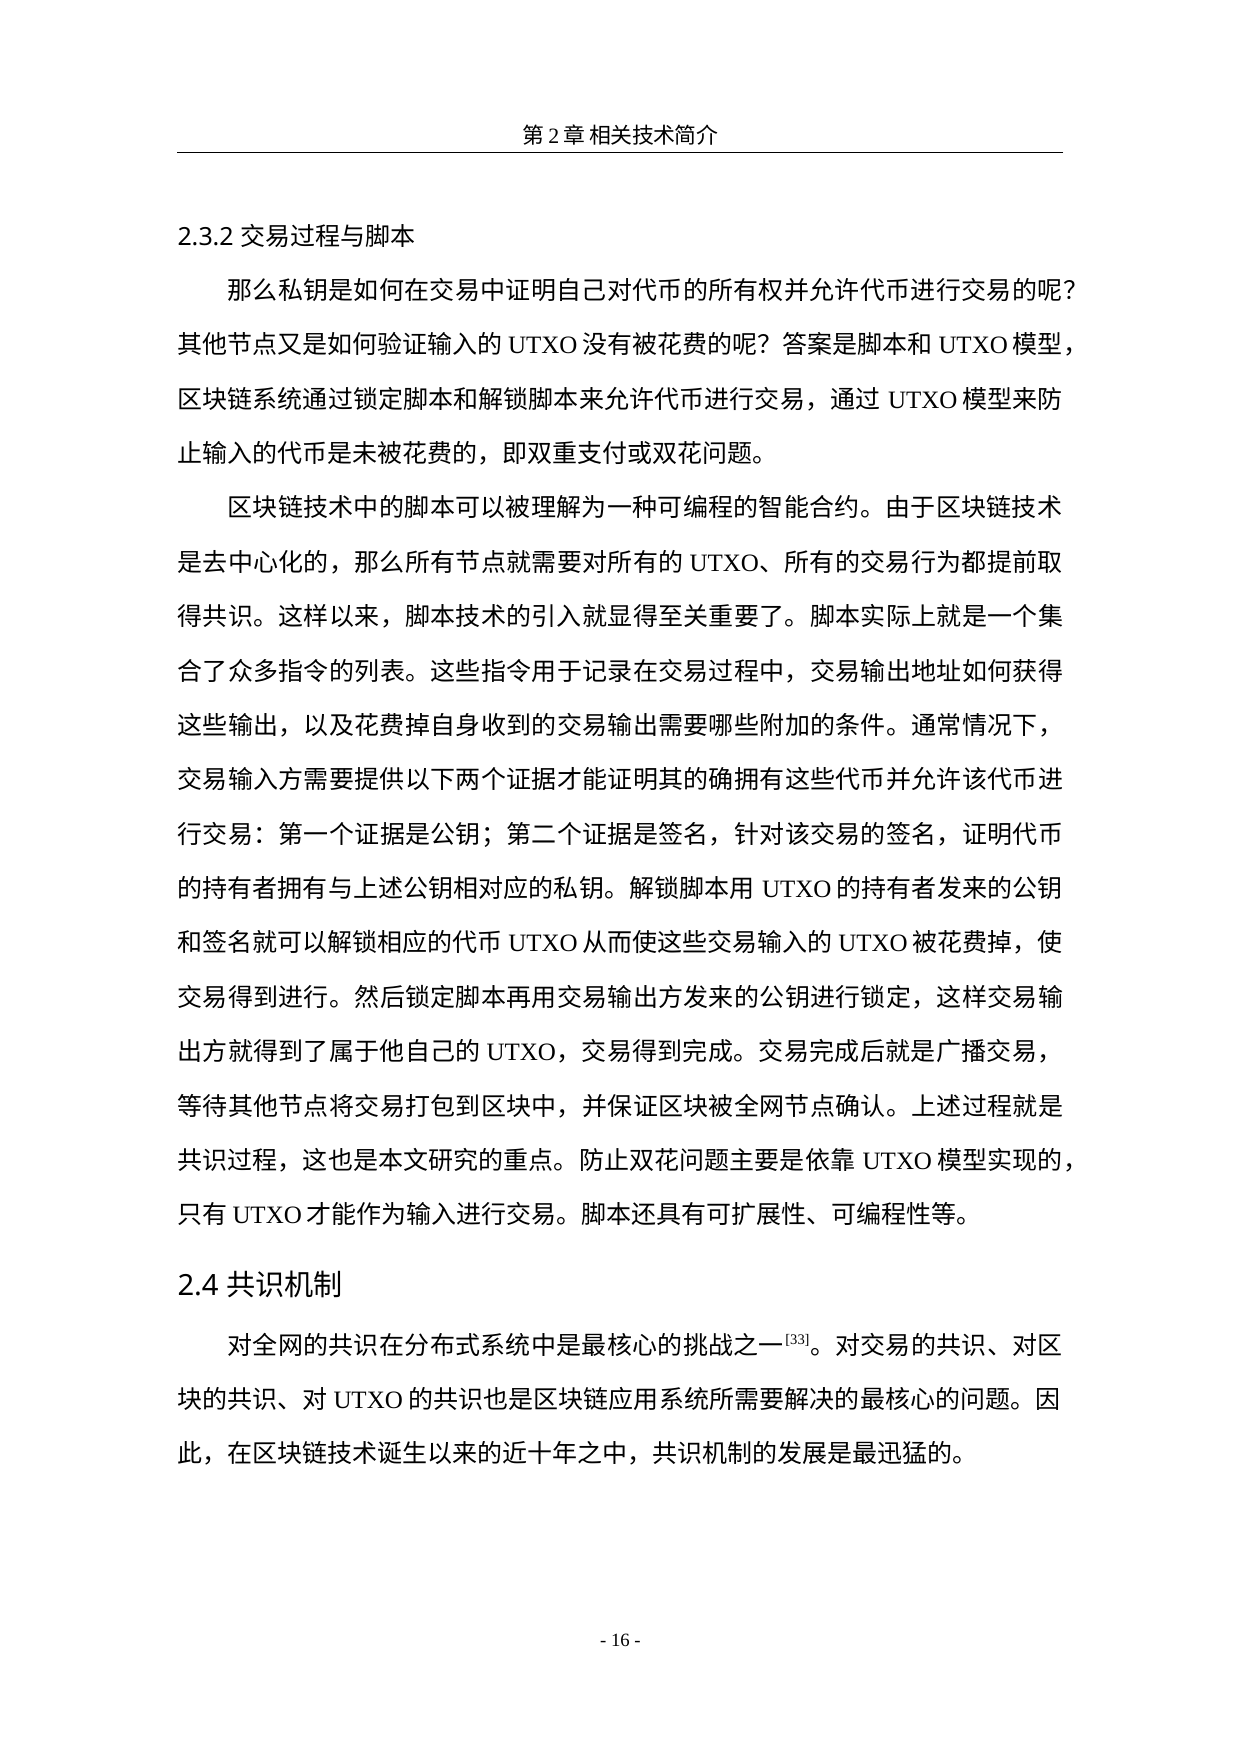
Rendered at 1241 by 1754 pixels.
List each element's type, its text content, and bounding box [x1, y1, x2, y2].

text 区块链技术中的脚本可以被理解为一种可编程的智能合约。由于区块链技术是去中心化的，那么所有节点就需要对所有的UTXO、所有的交易行为都提前取得共识。这样以来，脚本技术的引入就显得至关重要了。脚本实际上就是一个集合了众多指令的列表。这些指令用于记录在交易过程中，交易输出地址如何获得这些输出，以及花费掉自身收到的交易输出需要哪些附加的条件。通常情况下，交易输入方需要提供以下两个证据才能证明其的确拥有这些代币并允许该代币进行交易：第一个证据是公钥；第二个证据是签名，针对该交易的签名，证明代币的持有者拥有与上述公钥相对应的私钥。解锁脚本用UTXO的持有者发来的公钥和签名就可以解锁相应的代币UTXO从而使这些交易输入的UTXO被花费掉，使交易得到进行。然后锁定脚本再用交易输出方发来的公钥进行锁定，这样交易输出方就得到了属于他自己的UTXO，交易得到完成。交易完成后就是广播交易，等待其他节点将交易打包到区块中，并保证区块被全网节点确认。上述过程就是共识过程，这也是本文研究的重点。防止双花问题主要是依靠UTXO模型实现的，只有UTXO才能作为输入进行交易。脚本还具有可扩展性、可编程性等。 [177, 488, 1063, 1231]
text 那么私钥是如何在交易中证明自己对代币的所有权并允许代币进行交易的呢？其他节点又是如何验证输入的UTXO没有被花费的呢？答案是脚本和UTXO模型，区块链系统通过锁定脚本和解锁脚本来允许代币进行交易，通过UTXO模型来防止输入的代币是未被花费的，即双重支付或双花问题。 [177, 270, 1063, 470]
text 对全网的共识在分布式系统中是最核心的挑战之一[33]。对交易的共识、对区块的共识、对UTXO的共识也是区块链应用系统所需要解决的最核心的问题。因此，在区块链技术诞生以来的近十年之中，共识机制的发展是最迅猛的。 [177, 1325, 1063, 1470]
subtitle 2.3.2 交易过程与脚本 [177, 216, 1063, 252]
subtitle 2.4 共识机制 [177, 1262, 1063, 1304]
